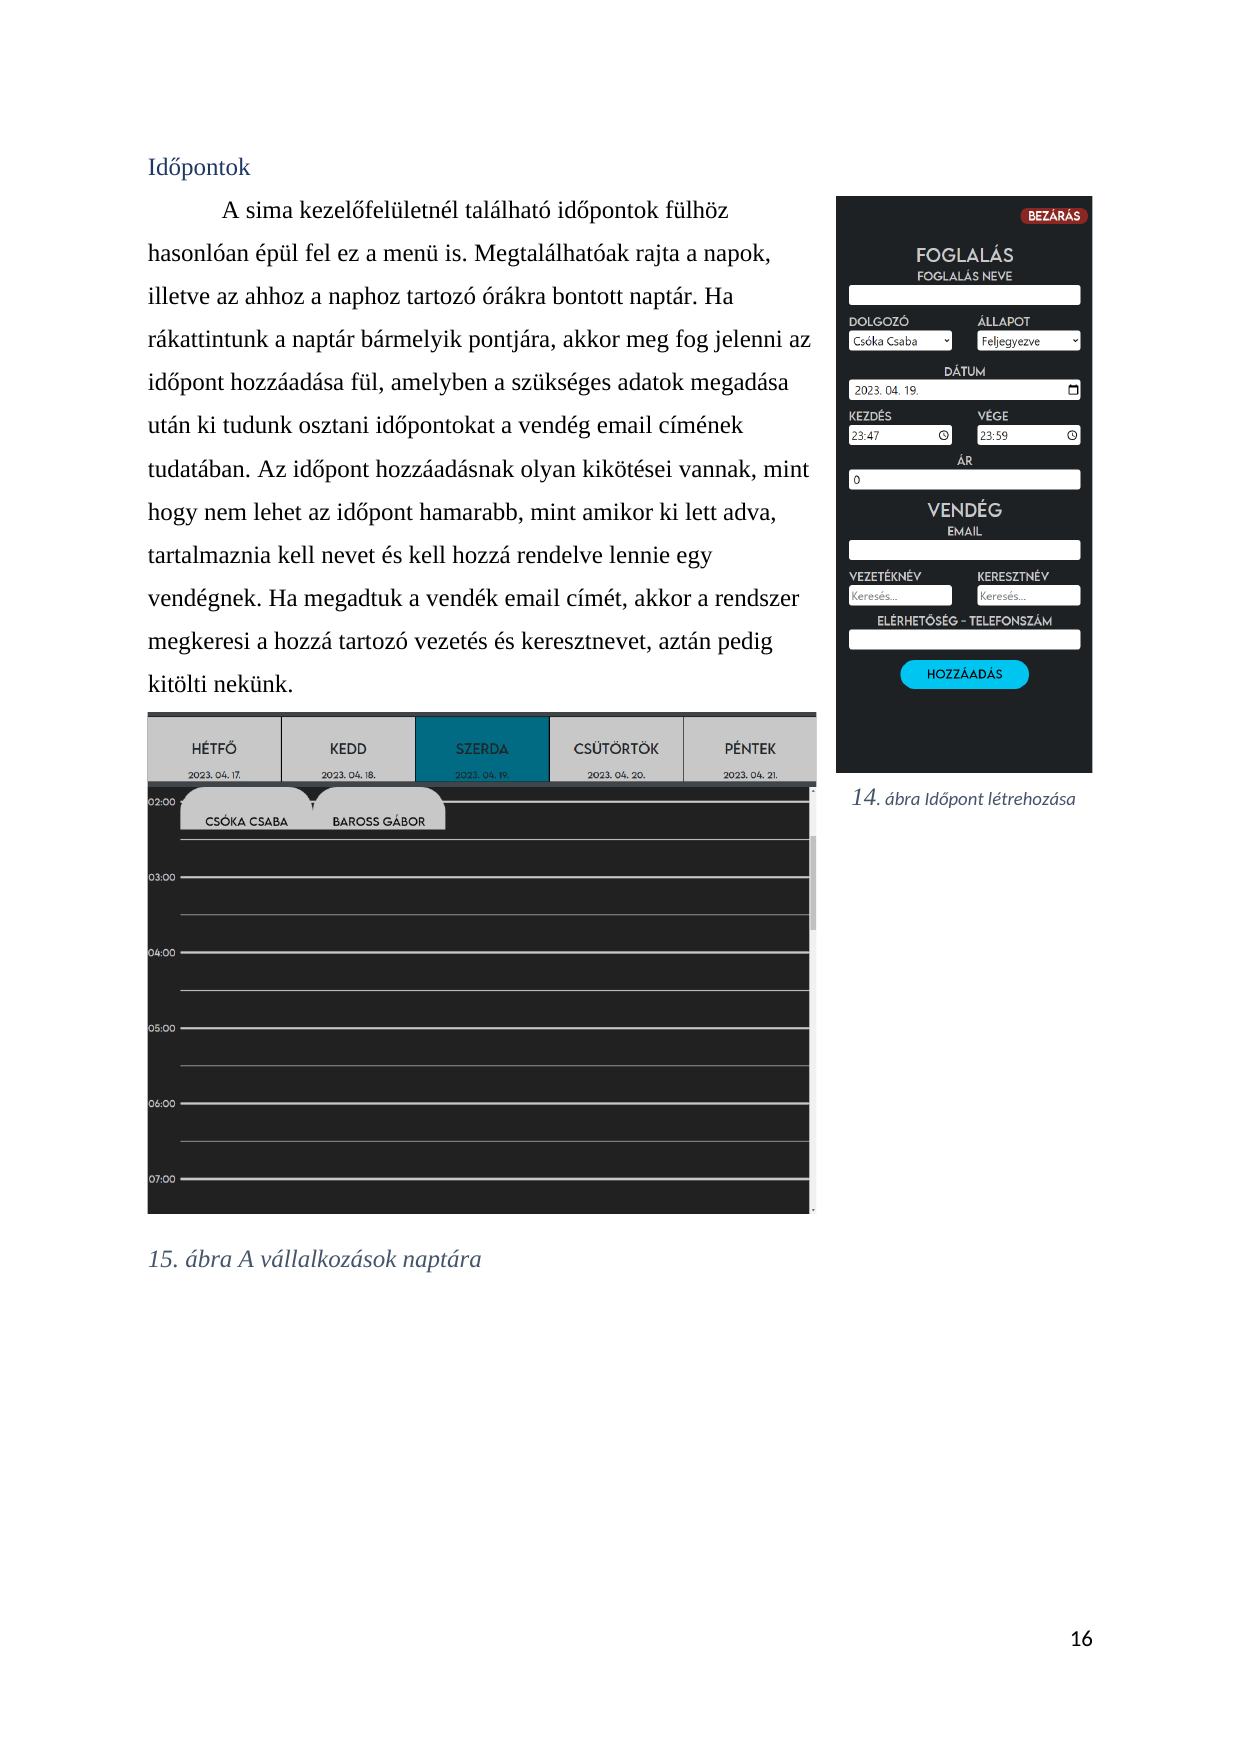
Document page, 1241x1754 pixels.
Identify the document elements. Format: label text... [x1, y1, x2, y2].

subtitle Időpontok [148, 152, 1093, 181]
text 15. ábra A vállalkozások naptára [148, 1244, 1093, 1273]
picture [836, 196, 1093, 773]
picture [147, 712, 817, 1214]
